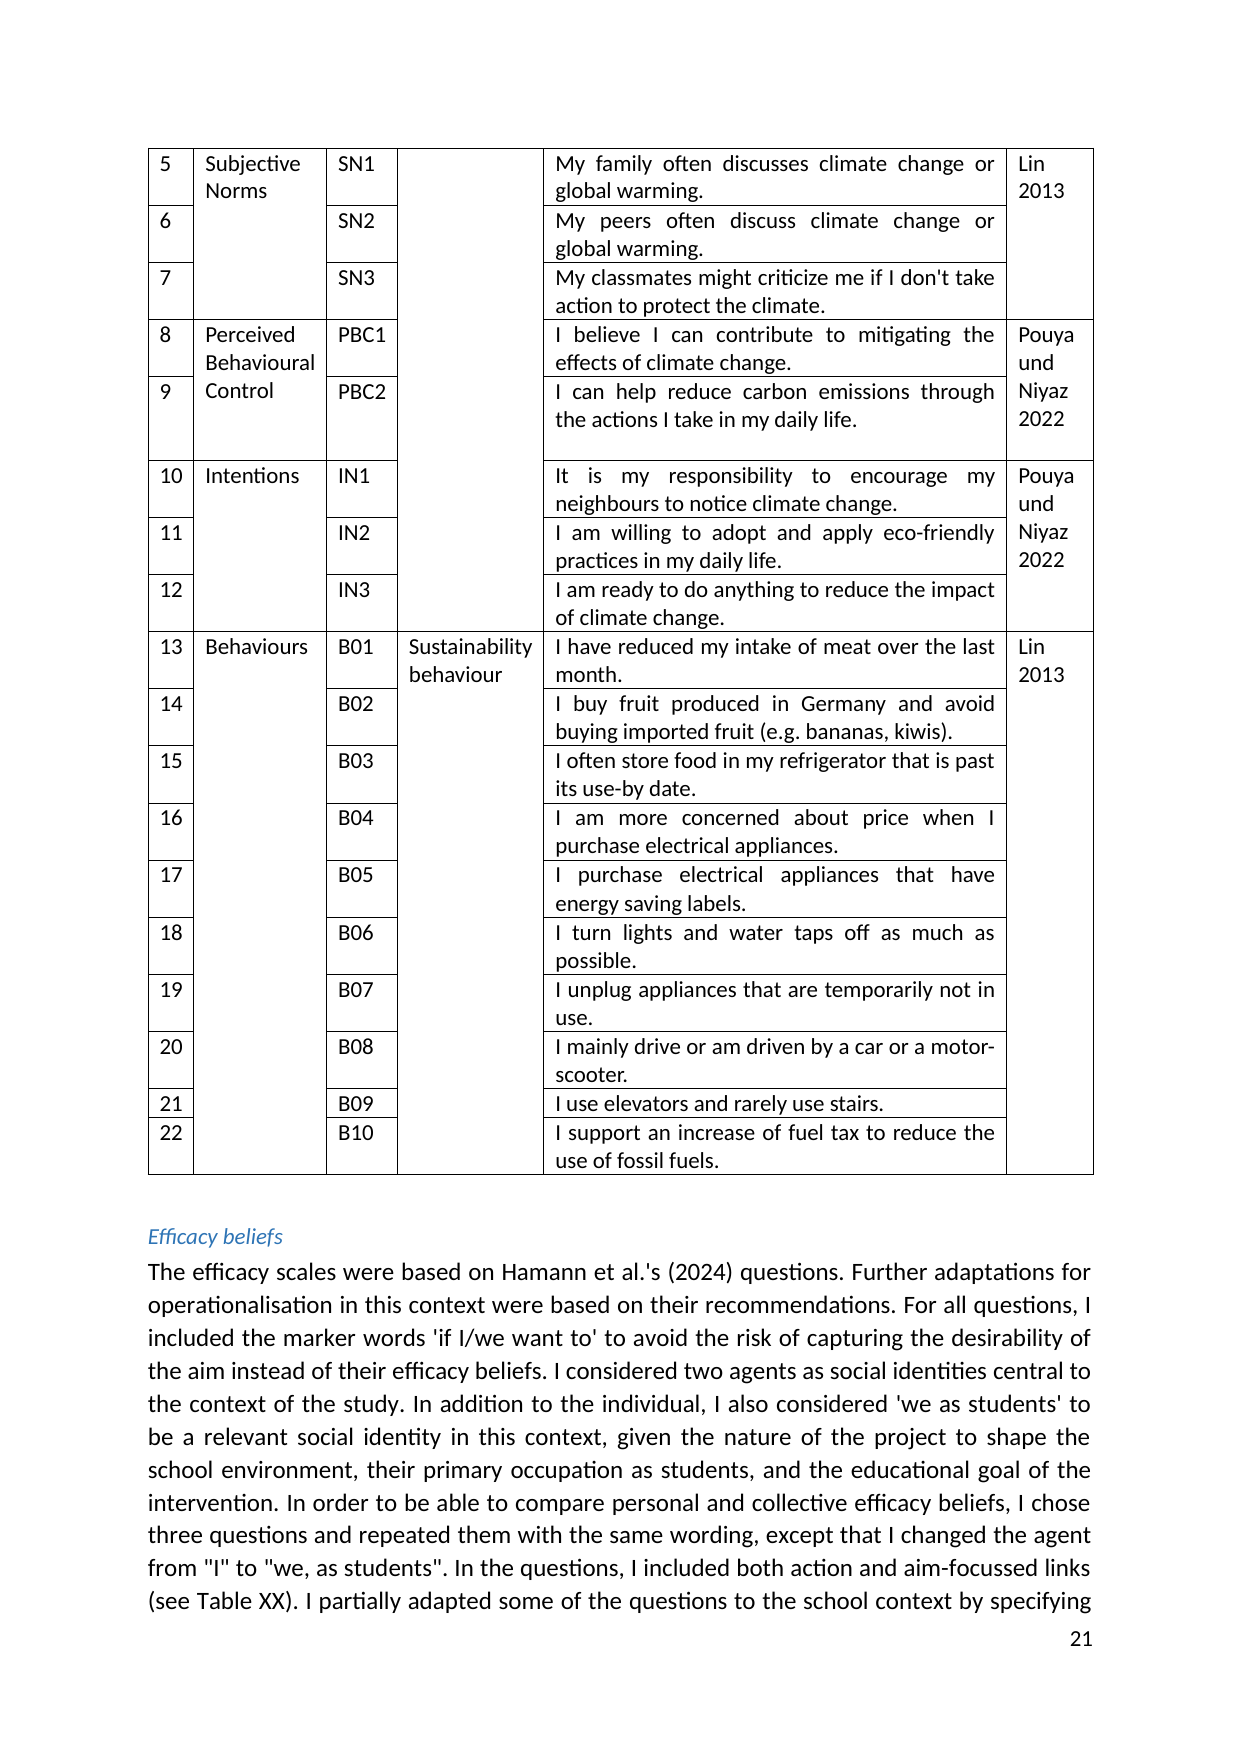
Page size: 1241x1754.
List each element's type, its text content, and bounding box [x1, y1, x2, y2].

table_cell 19 [149, 975, 193, 1031]
subtitle Efficacy beliefs [148, 1222, 1093, 1250]
table_cell I am willing to adopt and apply eco-friendly practices in my daily life. [544, 518, 1006, 574]
table_cell PBC1 [327, 320, 397, 376]
table_cell Lin 2013 [1007, 149, 1093, 319]
table_cell My family often discusses climate change or global warming. [544, 149, 1006, 205]
table_cell My peers often discuss climate change or global warming. [544, 206, 1006, 262]
table_cell SN3 [327, 263, 397, 319]
table_cell 7 [149, 263, 193, 319]
table_cell 21 [149, 1089, 193, 1117]
table_cell Pouya und Niyaz 2022 [1007, 461, 1093, 631]
table_cell 10 [149, 461, 193, 517]
table_cell I believe I can contribute to mitigating the effects of climate change. [544, 320, 1006, 376]
table_cell My classmates might criticize me if I don't take action to protect the climate. [544, 263, 1006, 319]
table_cell Intentions [194, 461, 326, 631]
table_cell 12 [149, 575, 193, 631]
table_cell I have reduced my intake of meat over the last month. [544, 632, 1006, 688]
table_cell Behaviours [194, 632, 326, 1174]
table_cell I turn lights and water taps off as much as possible. [544, 918, 1006, 974]
table_cell B08 [327, 1032, 397, 1088]
table_cell B06 [327, 918, 397, 974]
table_cell I unplug appliances that are temporarily not in use. [544, 975, 1006, 1031]
table_cell B01 [327, 632, 397, 688]
table_cell I often store food in my refrigerator that is past its use-by date. [544, 746, 1006, 802]
table_cell Sustainability behaviour [398, 632, 543, 1174]
table_cell 5 [149, 149, 193, 205]
table_cell PBC2 [327, 377, 397, 460]
table_cell 15 [149, 746, 193, 802]
table_cell I can help reduce carbon emissions through the actions I take in my daily life. [544, 377, 1006, 460]
table_cell B07 [327, 975, 397, 1031]
table_cell B05 [327, 861, 397, 917]
table_cell 18 [149, 918, 193, 974]
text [148, 1256, 1093, 1616]
table_cell Pouya und Niyaz 2022 [1007, 320, 1093, 460]
table_cell IN1 [327, 461, 397, 517]
table_cell 11 [149, 518, 193, 574]
table_cell It is my responsibility to encourage my neighbours to notice climate change. [544, 461, 1006, 517]
table_cell 9 [149, 377, 193, 460]
table_cell I use elevators and rarely use stairs. [544, 1089, 1006, 1117]
table_cell IN3 [327, 575, 397, 631]
table_cell 13 [149, 632, 193, 688]
table_cell Subjective Norms [194, 149, 326, 319]
table_cell B02 [327, 689, 397, 745]
table_cell 14 [149, 689, 193, 745]
table_cell 17 [149, 861, 193, 917]
table_cell I support an increase of fuel tax to reduce the use of fossil fuels. [544, 1118, 1006, 1174]
table_cell I am more concerned about price when I purchase electrical appliances. [544, 804, 1006, 859]
table_cell I mainly drive or am driven by a car or a motor-scooter. [544, 1032, 1006, 1088]
table_cell B04 [327, 804, 397, 859]
table_cell 8 [149, 320, 193, 376]
table_cell I purchase electrical appliances that have energy saving labels. [544, 861, 1006, 917]
table_cell B03 [327, 746, 397, 802]
table_cell SN1 [327, 149, 397, 205]
table_cell SN2 [327, 206, 397, 262]
table_cell I buy fruit produced in Germany and avoid buying imported fruit (e.g. bananas, kiwis). [544, 689, 1006, 745]
table_cell 22 [149, 1118, 193, 1174]
table_cell 20 [149, 1032, 193, 1088]
table_cell 16 [149, 804, 193, 859]
table_cell B10 [327, 1118, 397, 1174]
table_cell B09 [327, 1089, 397, 1117]
table_cell 6 [149, 206, 193, 262]
table_cell Lin 2013 [1007, 632, 1093, 1174]
table_cell IN2 [327, 518, 397, 574]
table_cell I am ready to do anything to reduce the impact of climate change. [544, 575, 1006, 631]
table_cell Perceived Behavioural Control [194, 320, 326, 460]
